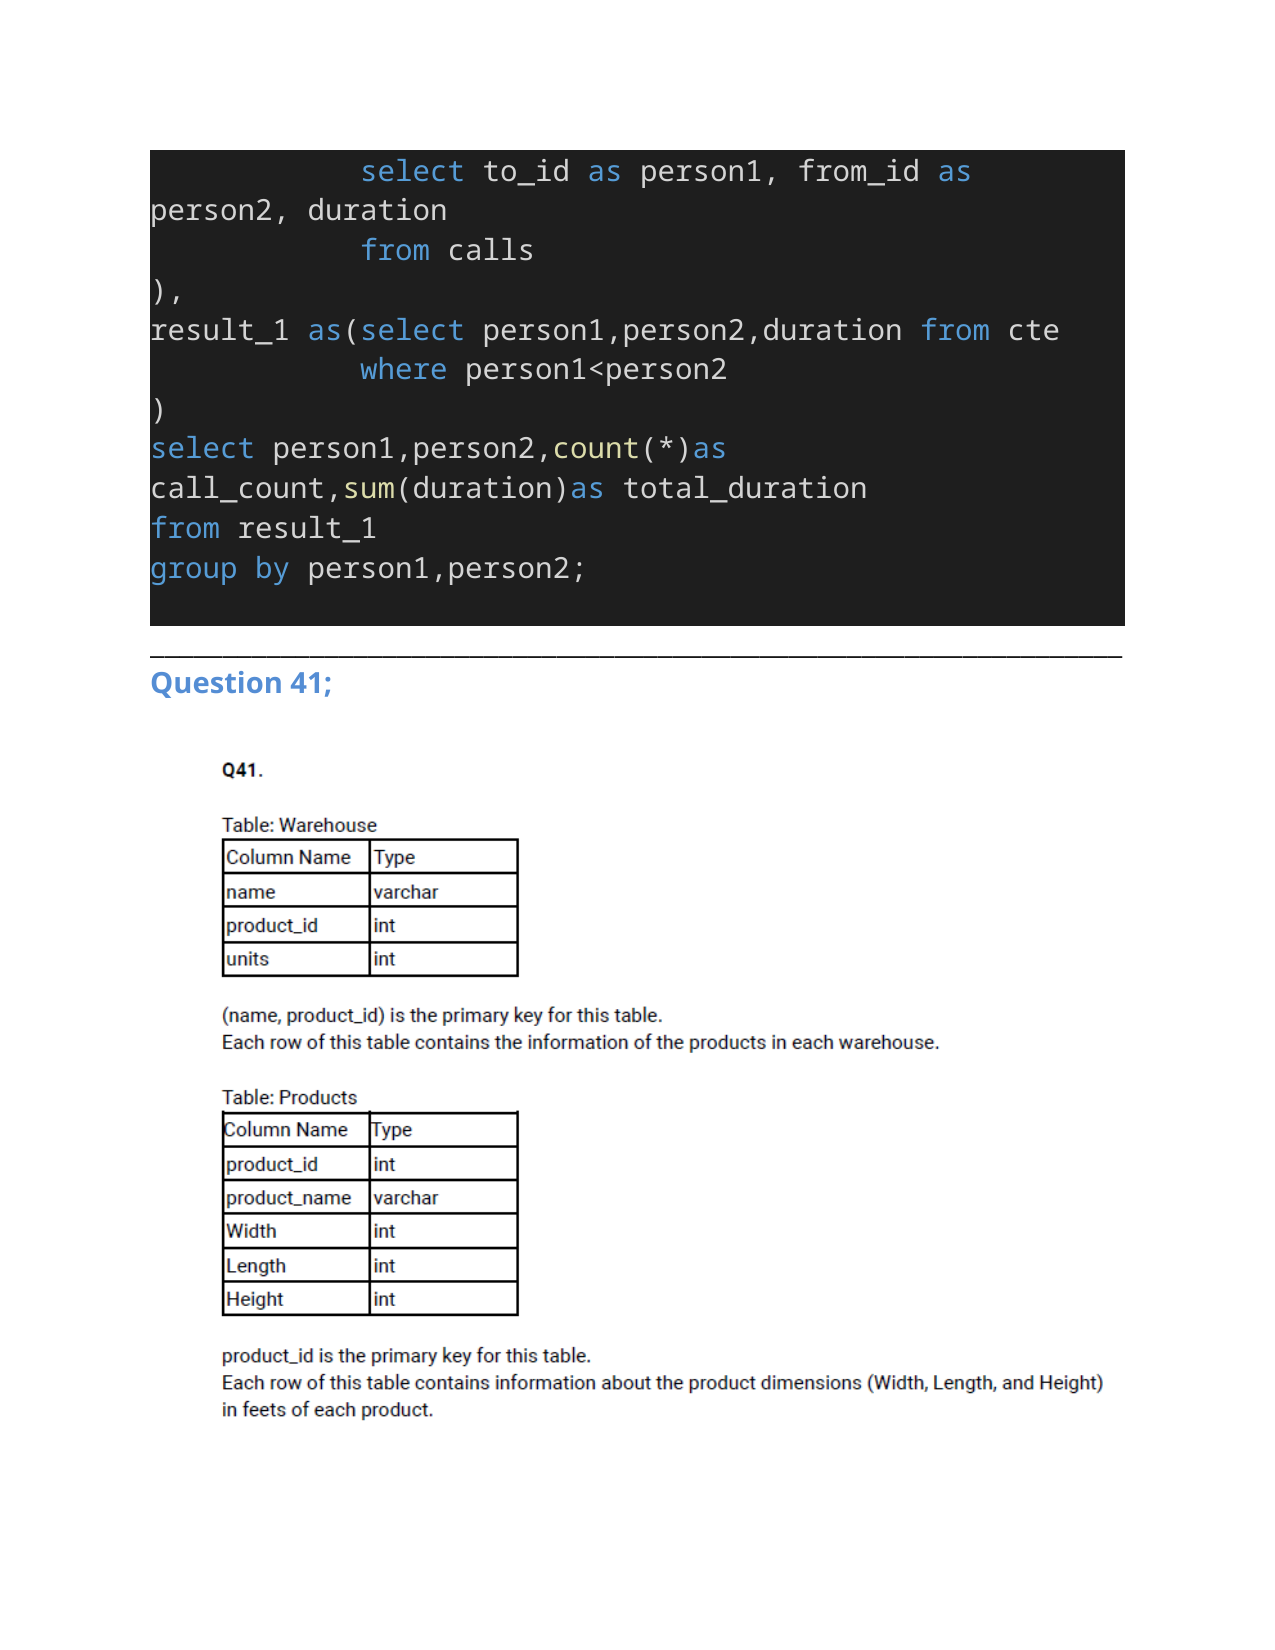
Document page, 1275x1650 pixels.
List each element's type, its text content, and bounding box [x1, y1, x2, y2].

text select to_id as person1, from_id as person2, duration [150, 150, 1125, 229]
text where person1<person2 [150, 348, 1125, 388]
text select person1,person2,count(*)as call_count,sum(duration)as total_duration [150, 428, 1125, 507]
text ), [150, 269, 1125, 309]
text result_1 as(select person1,person2,duration from cte [150, 309, 1125, 348]
text ) [150, 388, 1125, 428]
text ___________________________________________________________________ [150, 626, 1125, 662]
text from result_1 [150, 507, 1125, 547]
text group by person1,person2; [150, 547, 1125, 587]
text Question 41; [150, 662, 1125, 702]
picture [150, 737, 1125, 1437]
text from calls [150, 229, 1125, 269]
